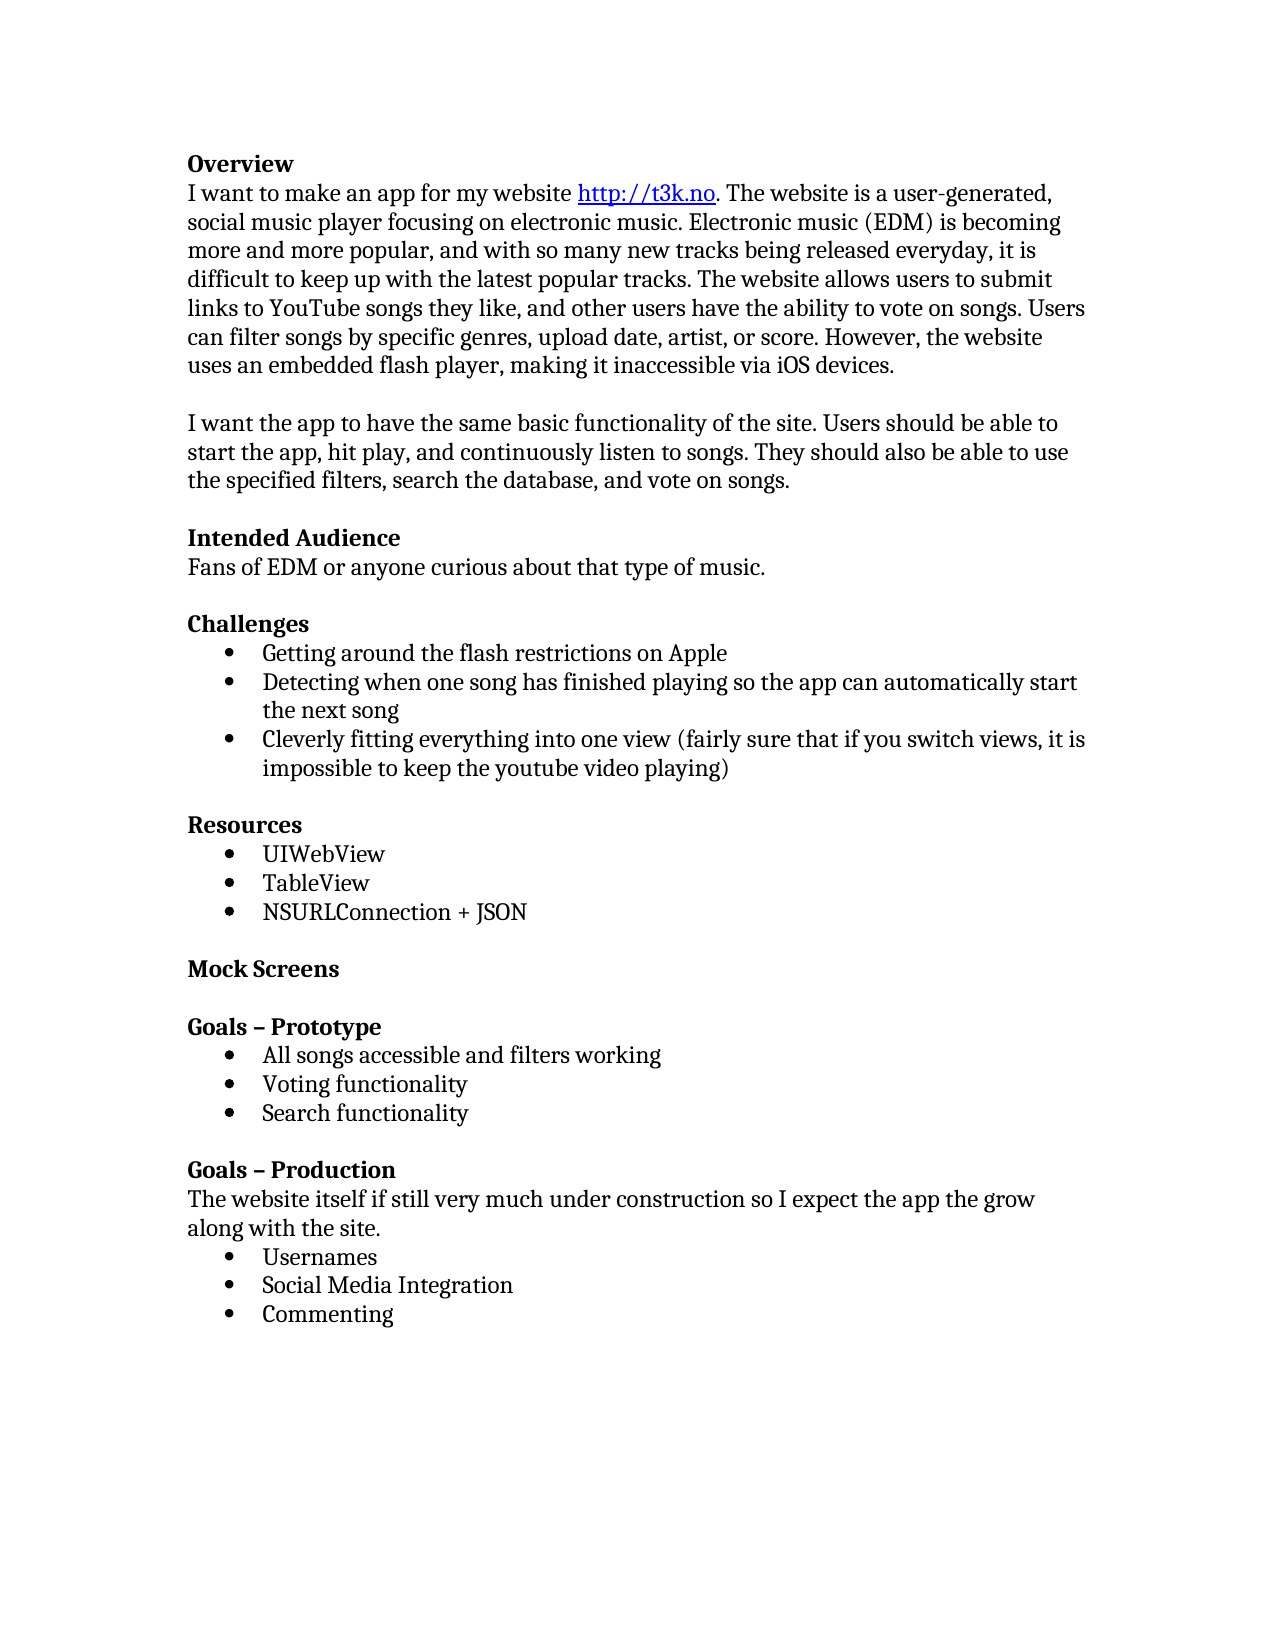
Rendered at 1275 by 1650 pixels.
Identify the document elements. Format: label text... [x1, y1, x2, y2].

list Commenting [225, 1300, 1087, 1329]
list Detecting when one song has finished playing so the app can automatically start the next song [225, 667, 1087, 725]
text Mock Screens [187, 955, 1087, 984]
text Fans of EDM or anyone curious about that type of music. [187, 552, 1087, 581]
text Overview [187, 150, 1087, 179]
text Resources [187, 811, 1087, 840]
list TableView [225, 869, 1087, 897]
list All songs accessible and filters working [225, 1041, 1087, 1070]
text Challenges [187, 610, 1087, 639]
text I want to make an app for my website http://t3k.no. The website is a user-generated, social music player focusing on electronic music. Electronic music (EDM) is becoming more and more popular, and with so many new tracks being released everyday, it is difficult to keep up with the latest popular tracks. The website allows users to submit links to YouTube songs they like, and other users have the ability to vote on songs. Users can filter songs by specific genres, upload date, artist, or score. However, the website uses an embedded flash player, making it inaccessible via iOS devices. I want the app to have the same basic functionality of the site. Users should be able to start the app, hit play, and continuously listen to songs. They should also be able to use the specified filters, search the database, and vote on songs. [187, 179, 1087, 495]
list NSURLConnection + JSON [225, 897, 1087, 926]
list UIWebView [225, 840, 1087, 869]
list Voting functionality [225, 1070, 1087, 1099]
list Usernames [225, 1242, 1087, 1271]
text Goals – Prototype [187, 1012, 1087, 1041]
text Goals – Production [187, 1156, 1087, 1185]
list Getting around the flash restrictions on Apple [225, 639, 1087, 667]
list Cleverly fitting everything into one view (fairly sure that if you switch views, it is impossible to keep the youtube video playing) [225, 725, 1087, 782]
text The website itself if still very much under construction so I expect the app the grow along with the site. [187, 1185, 1087, 1242]
list Search functionality [225, 1099, 1087, 1127]
text Intended Audience [187, 524, 1087, 552]
list Social Media Integration [225, 1271, 1087, 1300]
